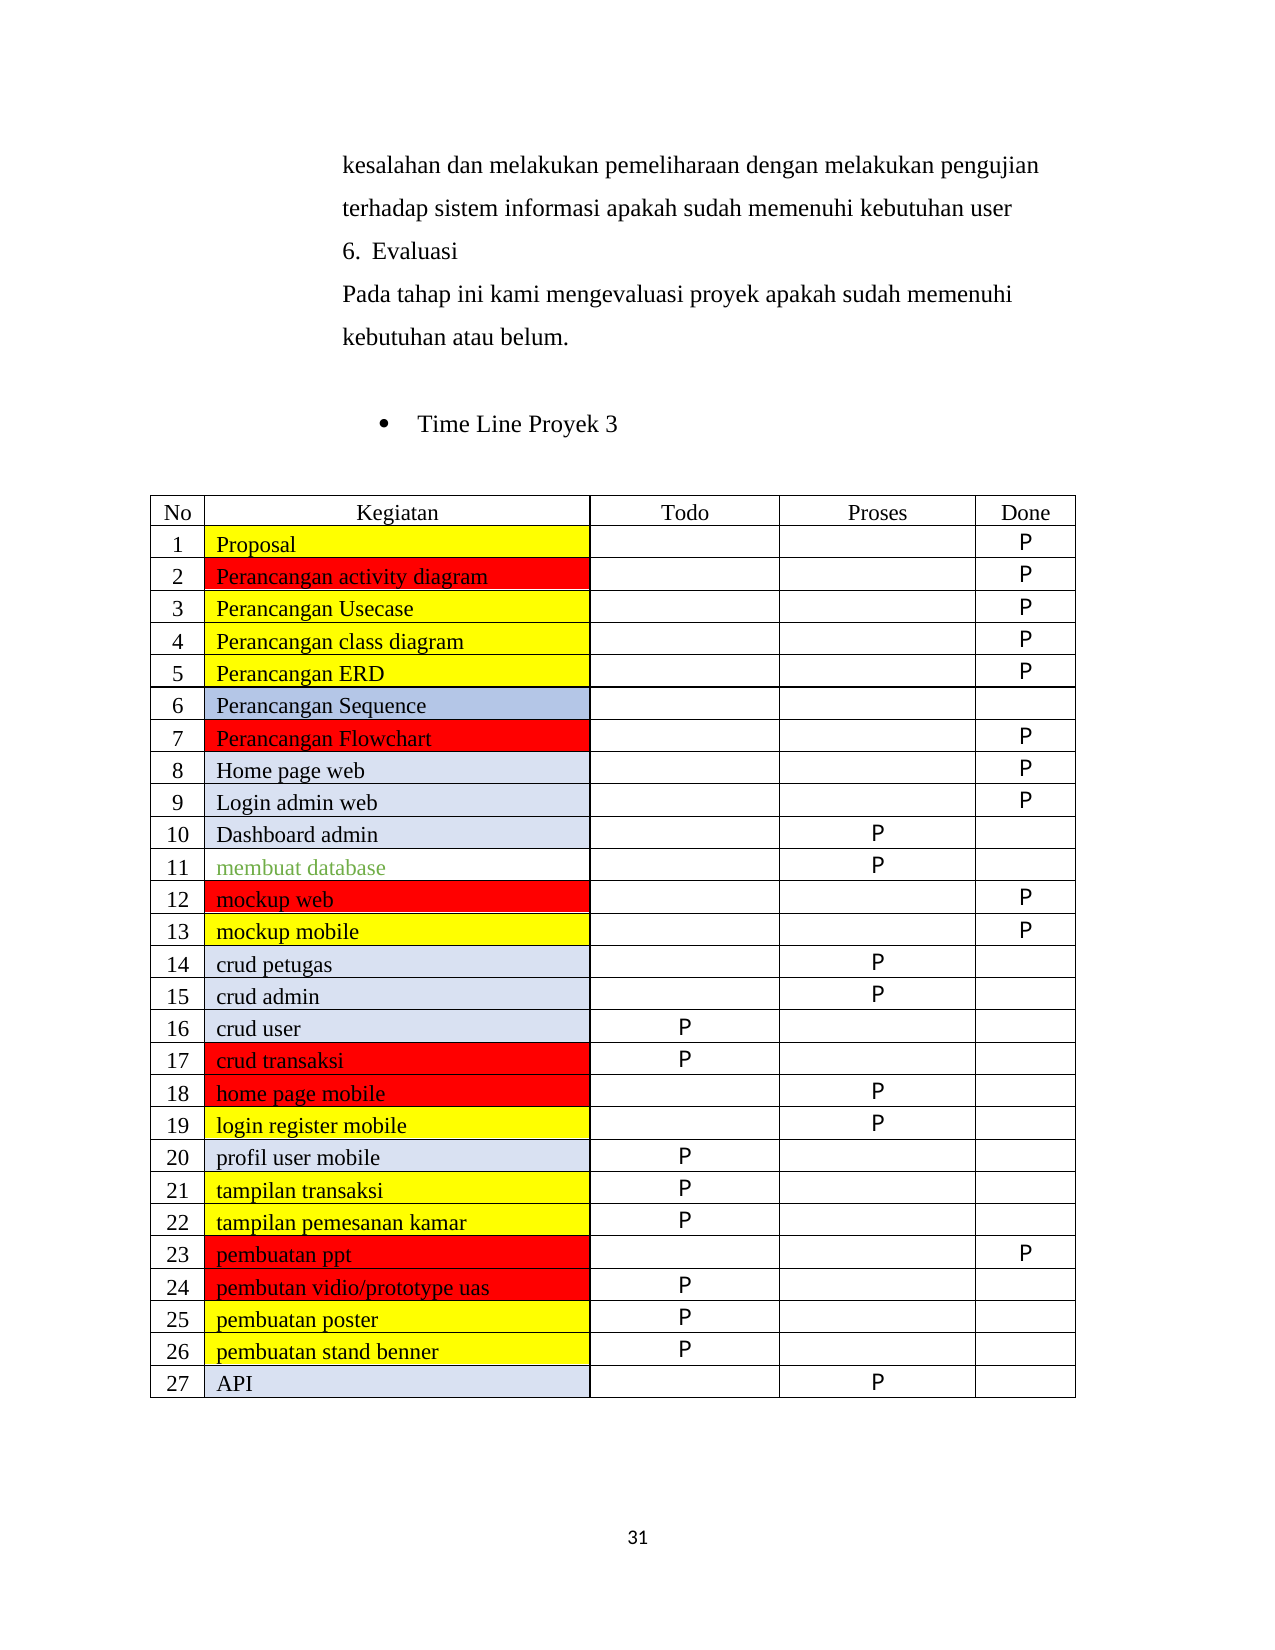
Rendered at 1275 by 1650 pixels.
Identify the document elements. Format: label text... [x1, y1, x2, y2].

table_cell P [780, 849, 975, 880]
table_cell P [976, 914, 1075, 945]
table_cell [591, 881, 779, 912]
table_cell Perancangan Flowchart [205, 720, 589, 751]
table_cell P [976, 623, 1075, 654]
list Time Line Proyek 3 [379, 409, 1080, 437]
table_cell [591, 1075, 779, 1106]
table_cell tampilan pemesanan kamar [205, 1204, 589, 1235]
table_cell crud admin [205, 978, 589, 1009]
table_cell [780, 1010, 975, 1042]
table_cell [780, 688, 975, 719]
table_cell [780, 752, 975, 783]
table_cell [976, 1269, 1075, 1300]
table_cell 13 [151, 914, 204, 945]
table_cell Proposal [205, 526, 589, 557]
table_cell [591, 752, 779, 783]
table_cell P [780, 1075, 975, 1106]
table_cell P [976, 784, 1075, 816]
table_cell [591, 591, 779, 622]
table_cell [591, 1366, 779, 1397]
table_cell [591, 817, 779, 848]
table_cell [591, 849, 779, 880]
list kesalahan dan melakukan pemeliharaan dengan melakukan pengujian [342, 150, 1080, 179]
table_cell [780, 1043, 975, 1074]
table_cell [780, 1204, 975, 1235]
table_cell [780, 591, 975, 622]
table_cell [780, 526, 975, 557]
table_cell [976, 817, 1075, 848]
table_cell P [591, 1333, 779, 1364]
table_cell [780, 623, 975, 654]
table_cell P [591, 1301, 779, 1332]
table_cell [780, 655, 975, 686]
table_cell [976, 1301, 1075, 1332]
table_cell P [591, 1204, 779, 1235]
table_cell 17 [151, 1043, 204, 1074]
table_cell [976, 1010, 1075, 1042]
table_cell P [976, 526, 1075, 557]
table_cell home page mobile [205, 1075, 589, 1106]
table_cell crud petugas [205, 946, 589, 977]
table_cell P [591, 1043, 779, 1074]
table_cell 24 [151, 1269, 204, 1300]
table_cell 15 [151, 978, 204, 1009]
table_cell 11 [151, 849, 204, 880]
table_cell P [976, 558, 1075, 589]
table_cell P [780, 946, 975, 977]
table_cell 3 [151, 591, 204, 622]
table_cell 16 [151, 1010, 204, 1042]
table_cell API [205, 1366, 589, 1397]
list terhadap sistem informasi apakah sudah memenuhi kebutuhan user [342, 193, 1080, 222]
table_cell [591, 914, 779, 945]
table_cell [976, 1043, 1075, 1074]
table_cell [591, 720, 779, 751]
table_cell Home page web [205, 752, 589, 783]
table_cell pembuatan stand benner [205, 1333, 589, 1364]
table_cell 4 [151, 623, 204, 654]
table_cell [976, 1107, 1075, 1138]
table_cell [780, 1269, 975, 1300]
table_cell 1 [151, 526, 204, 557]
table_header No [151, 496, 204, 525]
table_cell pembutan vidio/prototype uas [205, 1269, 589, 1300]
table_cell 27 [151, 1366, 204, 1397]
table_cell 22 [151, 1204, 204, 1235]
table_cell [780, 558, 975, 589]
table_cell P [780, 1366, 975, 1397]
table_header Proses [780, 496, 975, 525]
table_cell [591, 655, 779, 686]
table_cell P [976, 881, 1075, 912]
table_cell profil user mobile [205, 1140, 589, 1171]
list Pada tahap ini kami mengevaluasi proyek apakah sudah memenuhi [342, 279, 1080, 308]
table_cell P [780, 978, 975, 1009]
table_cell [976, 1204, 1075, 1235]
table_cell 7 [151, 720, 204, 751]
table_cell Dashboard admin [205, 817, 589, 848]
table_cell membuat database [205, 849, 589, 880]
table_cell 20 [151, 1140, 204, 1171]
table_cell [976, 1140, 1075, 1171]
table_cell 8 [151, 752, 204, 783]
table_cell 26 [151, 1333, 204, 1364]
table_cell 25 [151, 1301, 204, 1332]
table_cell 10 [151, 817, 204, 848]
table_cell [976, 1172, 1075, 1203]
table_cell login register mobile [205, 1107, 589, 1138]
table_cell [780, 1333, 975, 1364]
table_cell [591, 946, 779, 977]
table_cell [591, 558, 779, 589]
list Evaluasi [342, 236, 1080, 265]
table_cell Perancangan class diagram [205, 623, 589, 654]
table_cell [780, 1172, 975, 1203]
table_cell Perancangan activity diagram [205, 558, 589, 589]
table_cell P [591, 1010, 779, 1042]
table_cell [591, 526, 779, 557]
table_cell [976, 978, 1075, 1009]
table_cell [780, 784, 975, 816]
list kebutuhan atau belum. [342, 322, 1080, 351]
table_cell [591, 623, 779, 654]
table_header Kegiatan [205, 496, 589, 525]
table_cell [780, 1301, 975, 1332]
table_cell [976, 688, 1075, 719]
table_cell [591, 978, 779, 1009]
table_cell Perancangan Sequence [205, 688, 589, 719]
table_cell pembuatan poster [205, 1301, 589, 1332]
table_cell P [591, 1269, 779, 1300]
table_cell 18 [151, 1075, 204, 1106]
table_cell P [976, 1236, 1075, 1268]
table_cell [780, 914, 975, 945]
table_cell 9 [151, 784, 204, 816]
table_cell P [591, 1140, 779, 1171]
table_cell [591, 1236, 779, 1268]
table_cell [591, 1107, 779, 1138]
table_cell 23 [151, 1236, 204, 1268]
table_cell 5 [151, 655, 204, 686]
table_header Done [976, 496, 1075, 525]
table_cell P [591, 1172, 779, 1203]
table_cell P [976, 720, 1075, 751]
table_cell 2 [151, 558, 204, 589]
table_cell mockup web [205, 881, 589, 912]
table_cell Perancangan ERD [205, 655, 589, 686]
table_cell 21 [151, 1172, 204, 1203]
table_cell [976, 946, 1075, 977]
table_cell Login admin web [205, 784, 589, 816]
table_cell [976, 1333, 1075, 1364]
table_cell 12 [151, 881, 204, 912]
table_cell crud transaksi [205, 1043, 589, 1074]
table_cell 14 [151, 946, 204, 977]
table_cell 6 [151, 688, 204, 719]
table_cell [780, 720, 975, 751]
table_cell 19 [151, 1107, 204, 1138]
table_cell tampilan transaksi [205, 1172, 589, 1203]
table_cell [780, 1236, 975, 1268]
table_cell P [976, 752, 1075, 783]
table_cell [780, 881, 975, 912]
table_cell [976, 1075, 1075, 1106]
table_cell [976, 849, 1075, 880]
table_cell crud user [205, 1010, 589, 1042]
table_cell P [976, 655, 1075, 686]
table_cell [591, 784, 779, 816]
table_header Todo [591, 496, 779, 525]
table_cell [591, 688, 779, 719]
table_cell Perancangan Usecase [205, 591, 589, 622]
table_cell [780, 1140, 975, 1171]
table_cell P [780, 817, 975, 848]
table_cell P [976, 591, 1075, 622]
table_cell [976, 1366, 1075, 1397]
table_cell pembuatan ppt [205, 1236, 589, 1268]
table_cell mockup mobile [205, 914, 589, 945]
table_cell P [780, 1107, 975, 1138]
